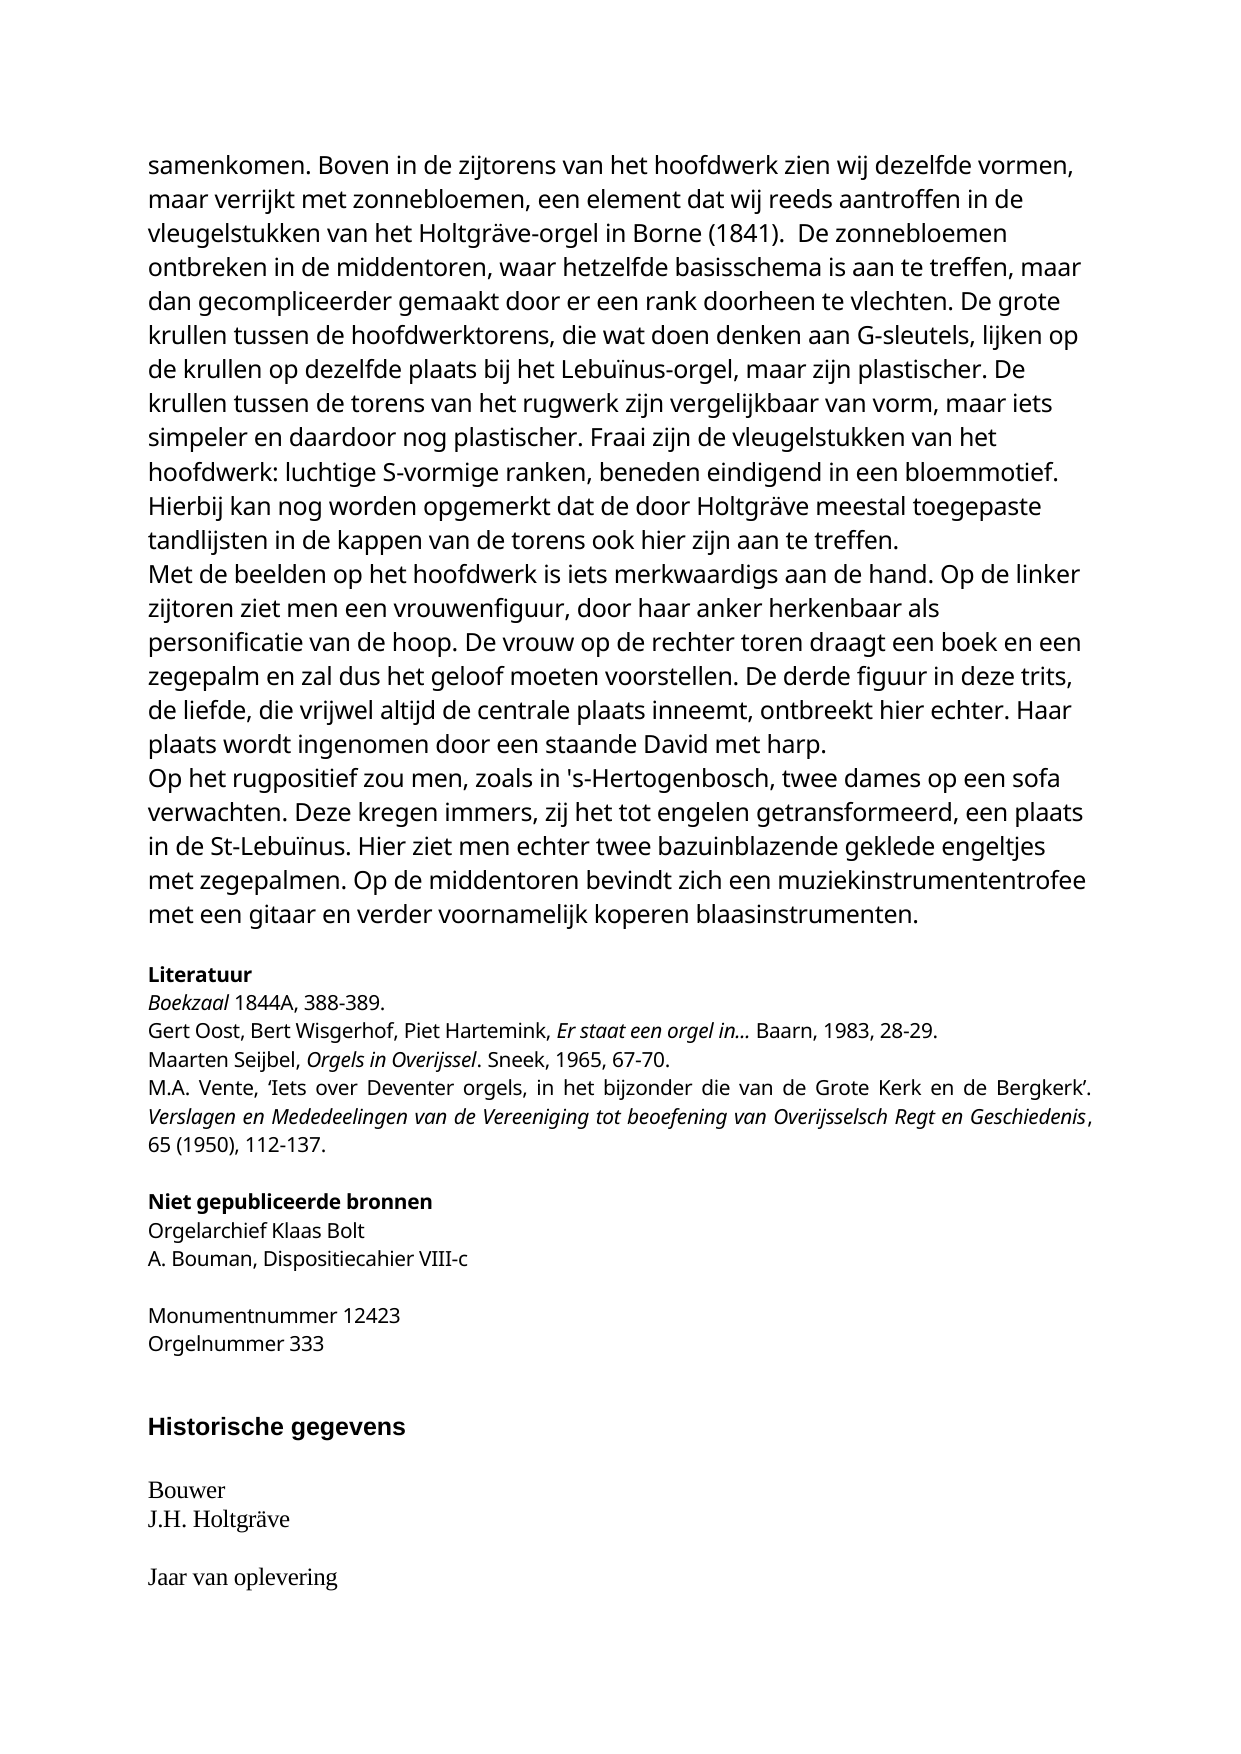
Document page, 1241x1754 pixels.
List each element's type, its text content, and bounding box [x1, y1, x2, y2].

text Niet gepubliceerde bronnen [148, 1187, 1093, 1216]
text M.A. Vente, ‘Iets over Deventer orgels, in het bijzonder die van de Grote Kerk en de Bergkerk’. Verslagen en Mededeelingen van de Vereeniging tot beoefening van Overijsselsch Regt en Geschiedenis, 65 (1950), 112-137. [148, 1073, 1093, 1159]
text A. Bouman, Dispositiecahier VIII-c [148, 1244, 1093, 1273]
subtitle Historische gegevens [148, 1412, 1093, 1440]
text Orgelarchief Klaas Bolt [148, 1216, 1093, 1244]
text Jaar van oplevering [148, 1562, 1093, 1590]
text Hierbij kan nog worden opgemerkt dat de door Holtgräve meestal toegepaste tandlijsten in de kappen van de torens ook hier zijn aan te treffen. [148, 488, 1093, 556]
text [148, 148, 1093, 488]
text Bouwer [148, 1475, 1093, 1504]
text Op het rugpositief zou men, zoals in 's-Hertogenbosch, twee dames op een sofa verwachten. Deze kregen immers, zij het tot engelen getransformeerd, een plaats in de St-Lebuïnus. Hier ziet men echter twee bazuinblazende geklede engeltjes met zegepalmen. Op de middentoren bevindt zich een muziekinstrumententrofee met een gitaar en verder voornamelijk koperen blaasinstrumenten. [148, 761, 1093, 931]
text J.H. Holtgräve [148, 1504, 1093, 1533]
text Boekzaal 1844A, 388-389. [148, 988, 1093, 1017]
text Met de beelden op het hoofdwerk is iets merkwaardigs aan de hand. Op de linker zijtoren ziet men een vrouwenfiguur, door haar anker herkenbaar als personificatie van de hoop. De vrouw op de rechter toren draagt een boek en een zegepalm en zal dus het geloof moeten voorstellen. De derde figuur in deze trits, de liefde, die vrijwel altijd de centrale plaats inneemt, ontbreekt hier echter. Haar plaats wordt ingenomen door een staande David met harp. [148, 556, 1093, 761]
text Literatuur [148, 960, 1093, 988]
text Gert Oost, Bert Wisgerhof, Piet Hartemink, Er staat een orgel in... Baarn, 1983, 28-29. [148, 1017, 1093, 1045]
text Maarten Seijbel, Orgels in Overijssel. Sneek, 1965, 67-70. [148, 1045, 1093, 1073]
text Orgelnummer 333 [148, 1329, 1093, 1358]
text Monumentnummer 12423 [148, 1301, 1093, 1329]
